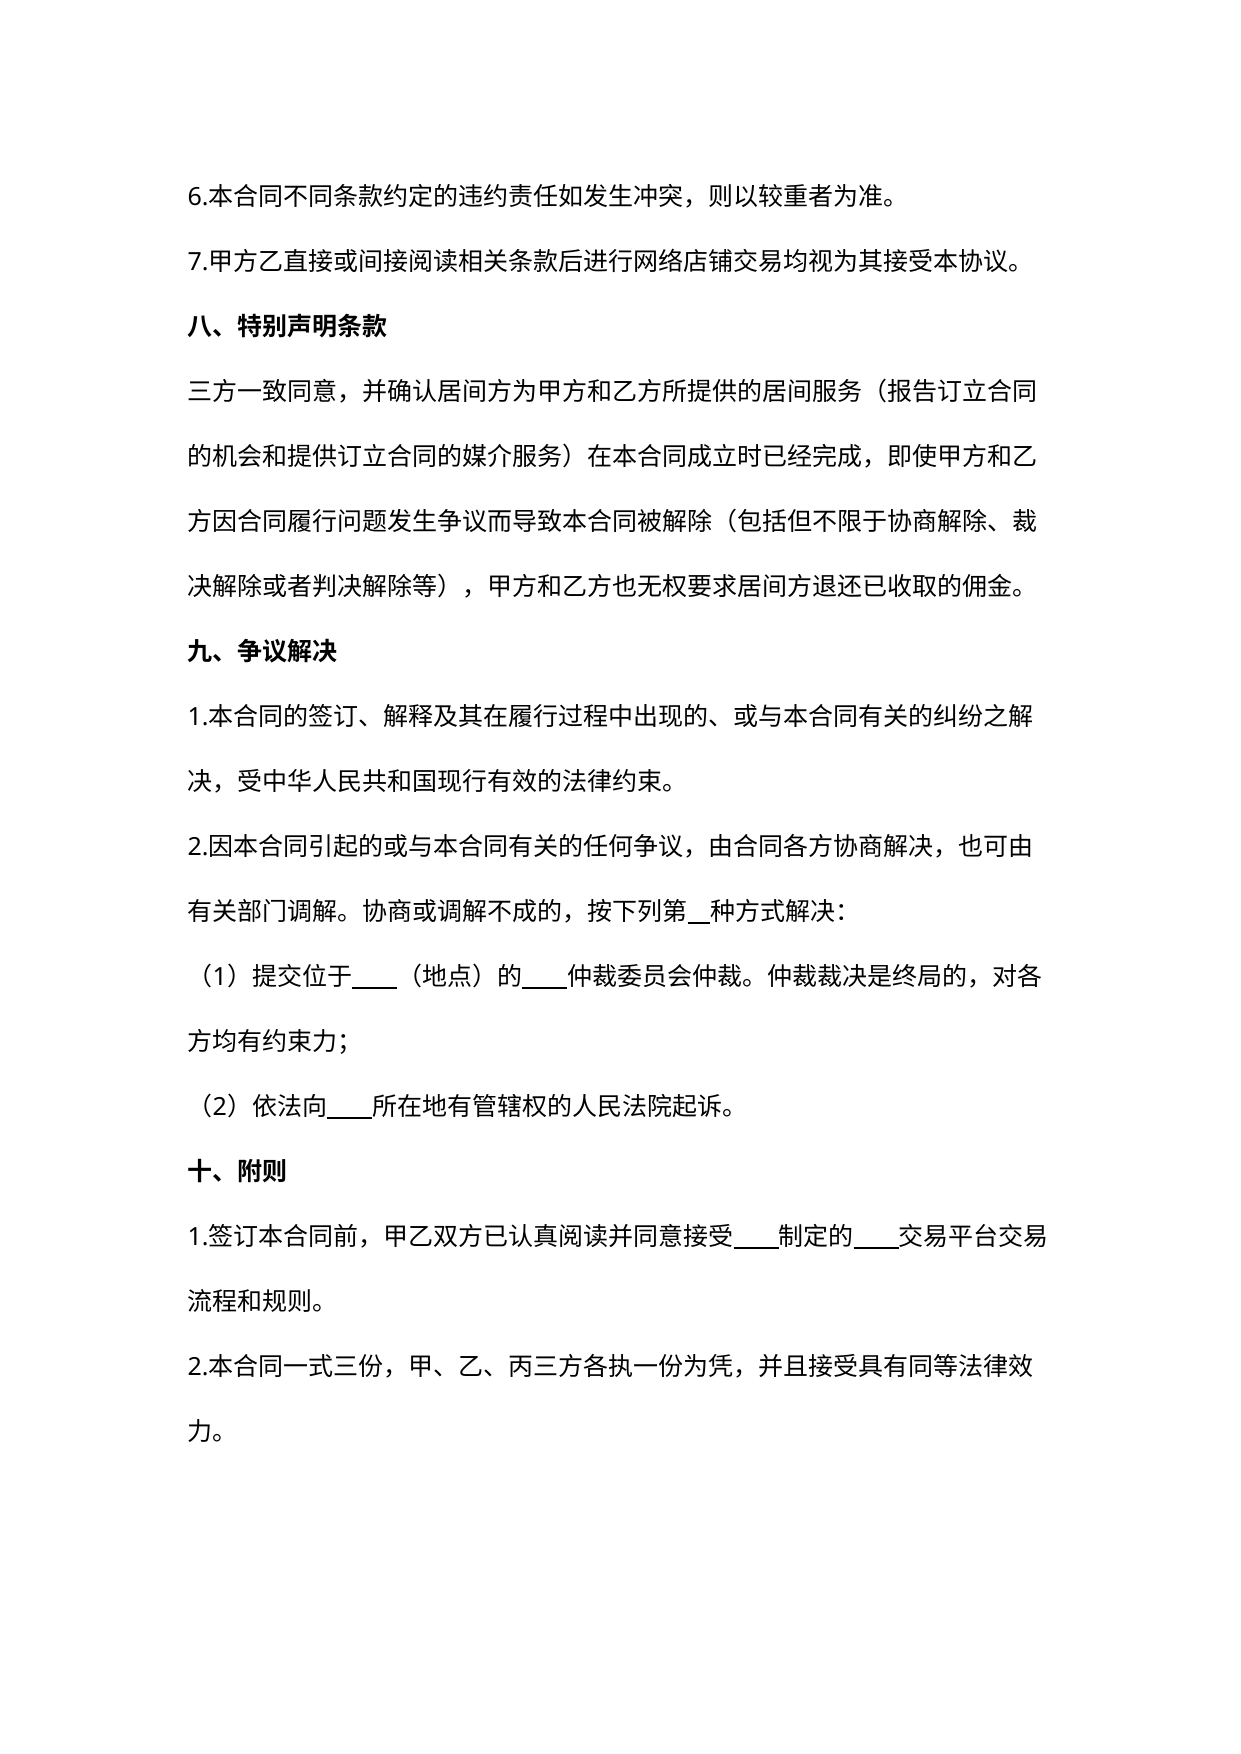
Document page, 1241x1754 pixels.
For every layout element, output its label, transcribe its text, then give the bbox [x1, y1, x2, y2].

text 2.因本合同引起的或与本合同有关的任何争议，由合同各方协商解决，也可由有关部门调解。协商或调解不成的，按下列第 种方式解决： [187, 812, 1053, 942]
text 1.本合同的签订、解释及其在履行过程中出现的、或与本合同有关的纠纷之解决，受中华人民共和国现行有效的法律约束。 [187, 682, 1053, 812]
text 三方一致同意，并确认居间方为甲方和乙方所提供的居间服务（报告订立合同的机会和提供订立合同的媒介服务）在本合同成立时已经完成，即使甲方和乙方因合同履行问题发生争议而导致本合同被解除（包括但不限于协商解除、裁决解除或者判决解除等），甲方和乙方也无权要求居间方退还已收取的佣金。 [187, 357, 1053, 617]
text （1）提交位于 （地点）的 仲裁委员会仲裁。仲裁裁决是终局的，对各方均有约束力； [187, 942, 1053, 1072]
text 7.甲方乙直接或间接阅读相关条款后进行网络店铺交易均视为其接受本协议。 [187, 227, 1053, 292]
text 1.签订本合同前，甲乙双方已认真阅读并同意接受 制定的 交易平台交易流程和规则。 [187, 1202, 1053, 1332]
text 6.本合同不同条款约定的违约责任如发生冲突，则以较重者为准。 [187, 162, 1053, 227]
subtitle 十、附则 [187, 1137, 1053, 1202]
text 2.本合同一式三份，甲、乙、丙三方各执一份为凭，并且接受具有同等法律效力。 [187, 1332, 1053, 1462]
subtitle 九、争议解决 [187, 617, 1053, 682]
text （2）依法向 所在地有管辖权的人民法院起诉。 [187, 1072, 1053, 1137]
subtitle 八、特别声明条款 [187, 292, 1053, 357]
